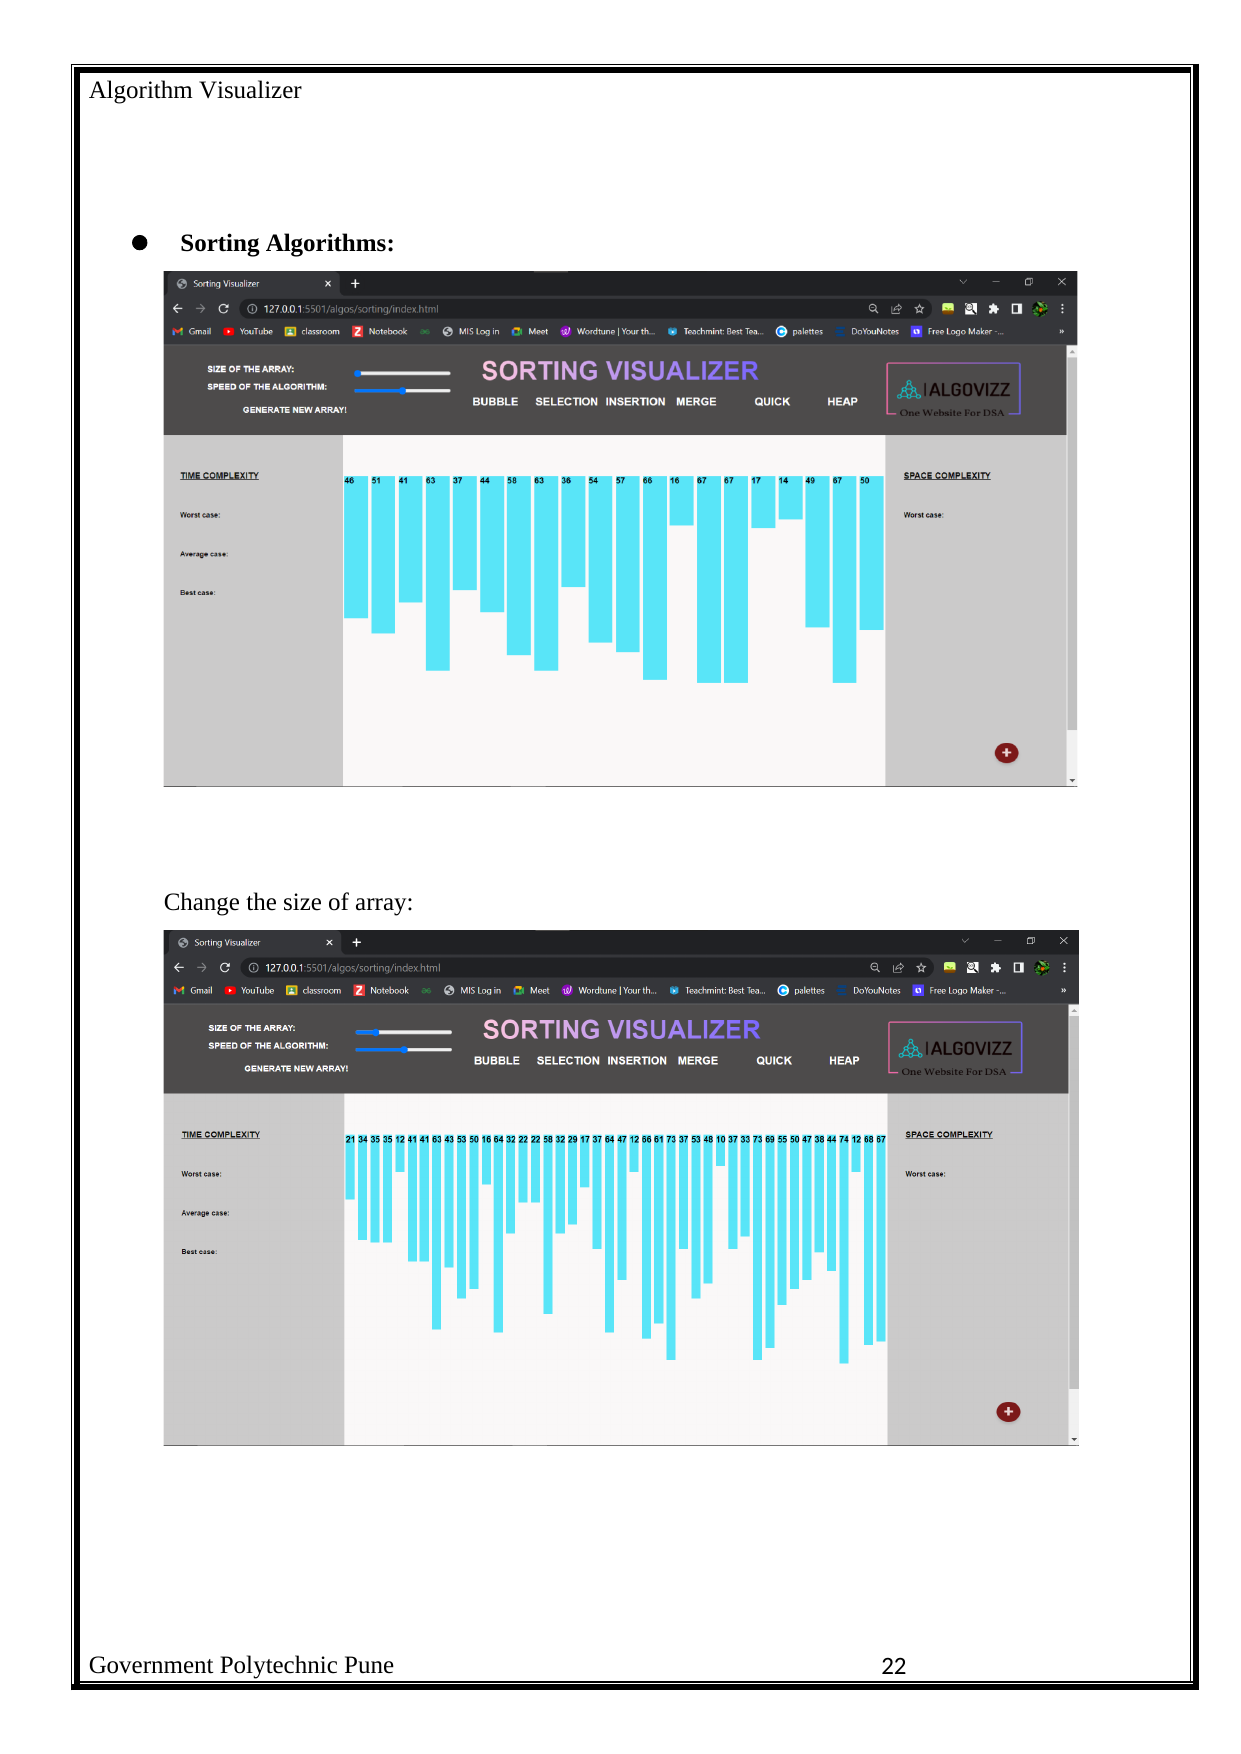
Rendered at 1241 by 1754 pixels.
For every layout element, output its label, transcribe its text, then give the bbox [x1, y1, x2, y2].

list Change the size of array: [88, 887, 1112, 916]
picture [163, 271, 1078, 787]
picture [163, 930, 1079, 1446]
list Sorting Algorithms: [130, 228, 1112, 257]
